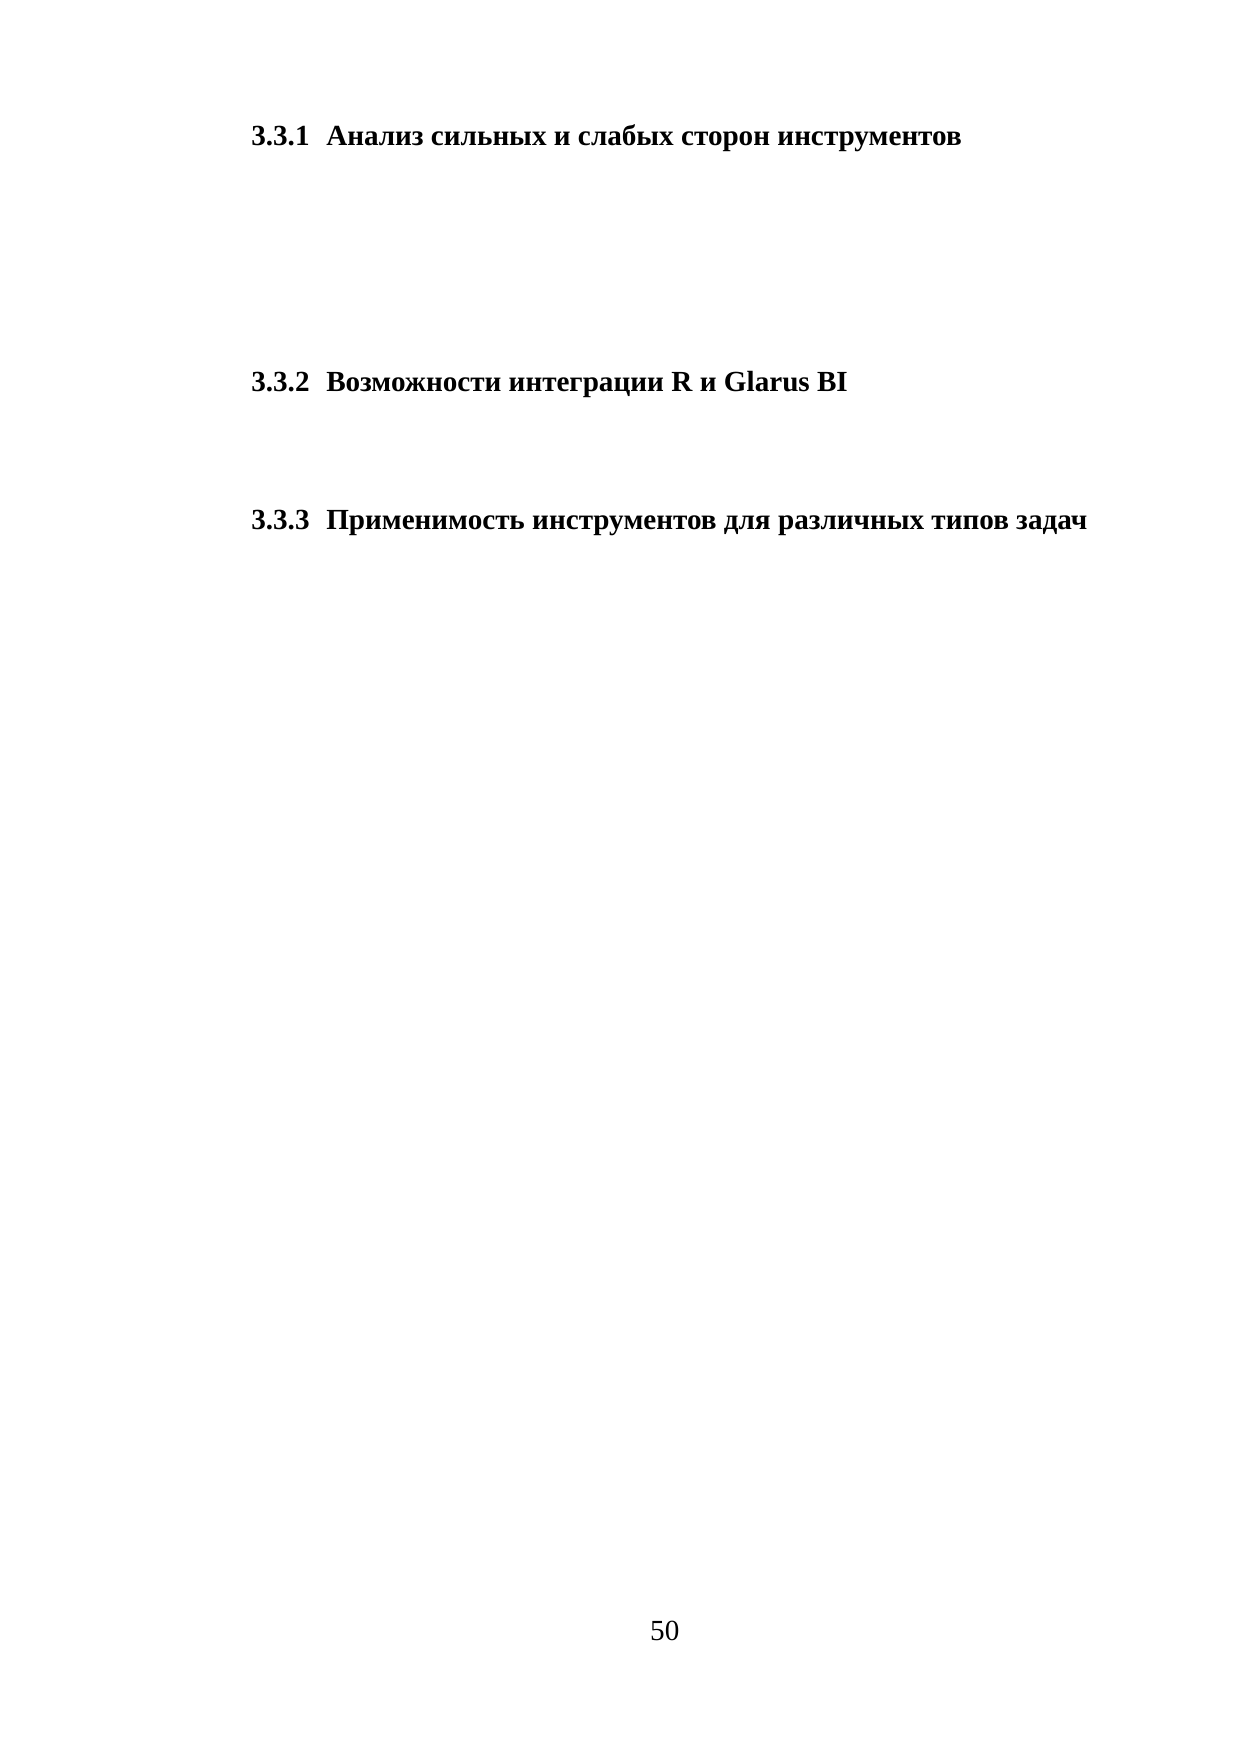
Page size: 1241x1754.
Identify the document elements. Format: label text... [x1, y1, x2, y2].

list Анализ сильных и слабых сторон инструментов [251, 118, 1152, 152]
list Применимость инструментов для различных типов задач [251, 502, 1152, 536]
list Возможности интеграции R и Glarus BI [251, 364, 1152, 398]
